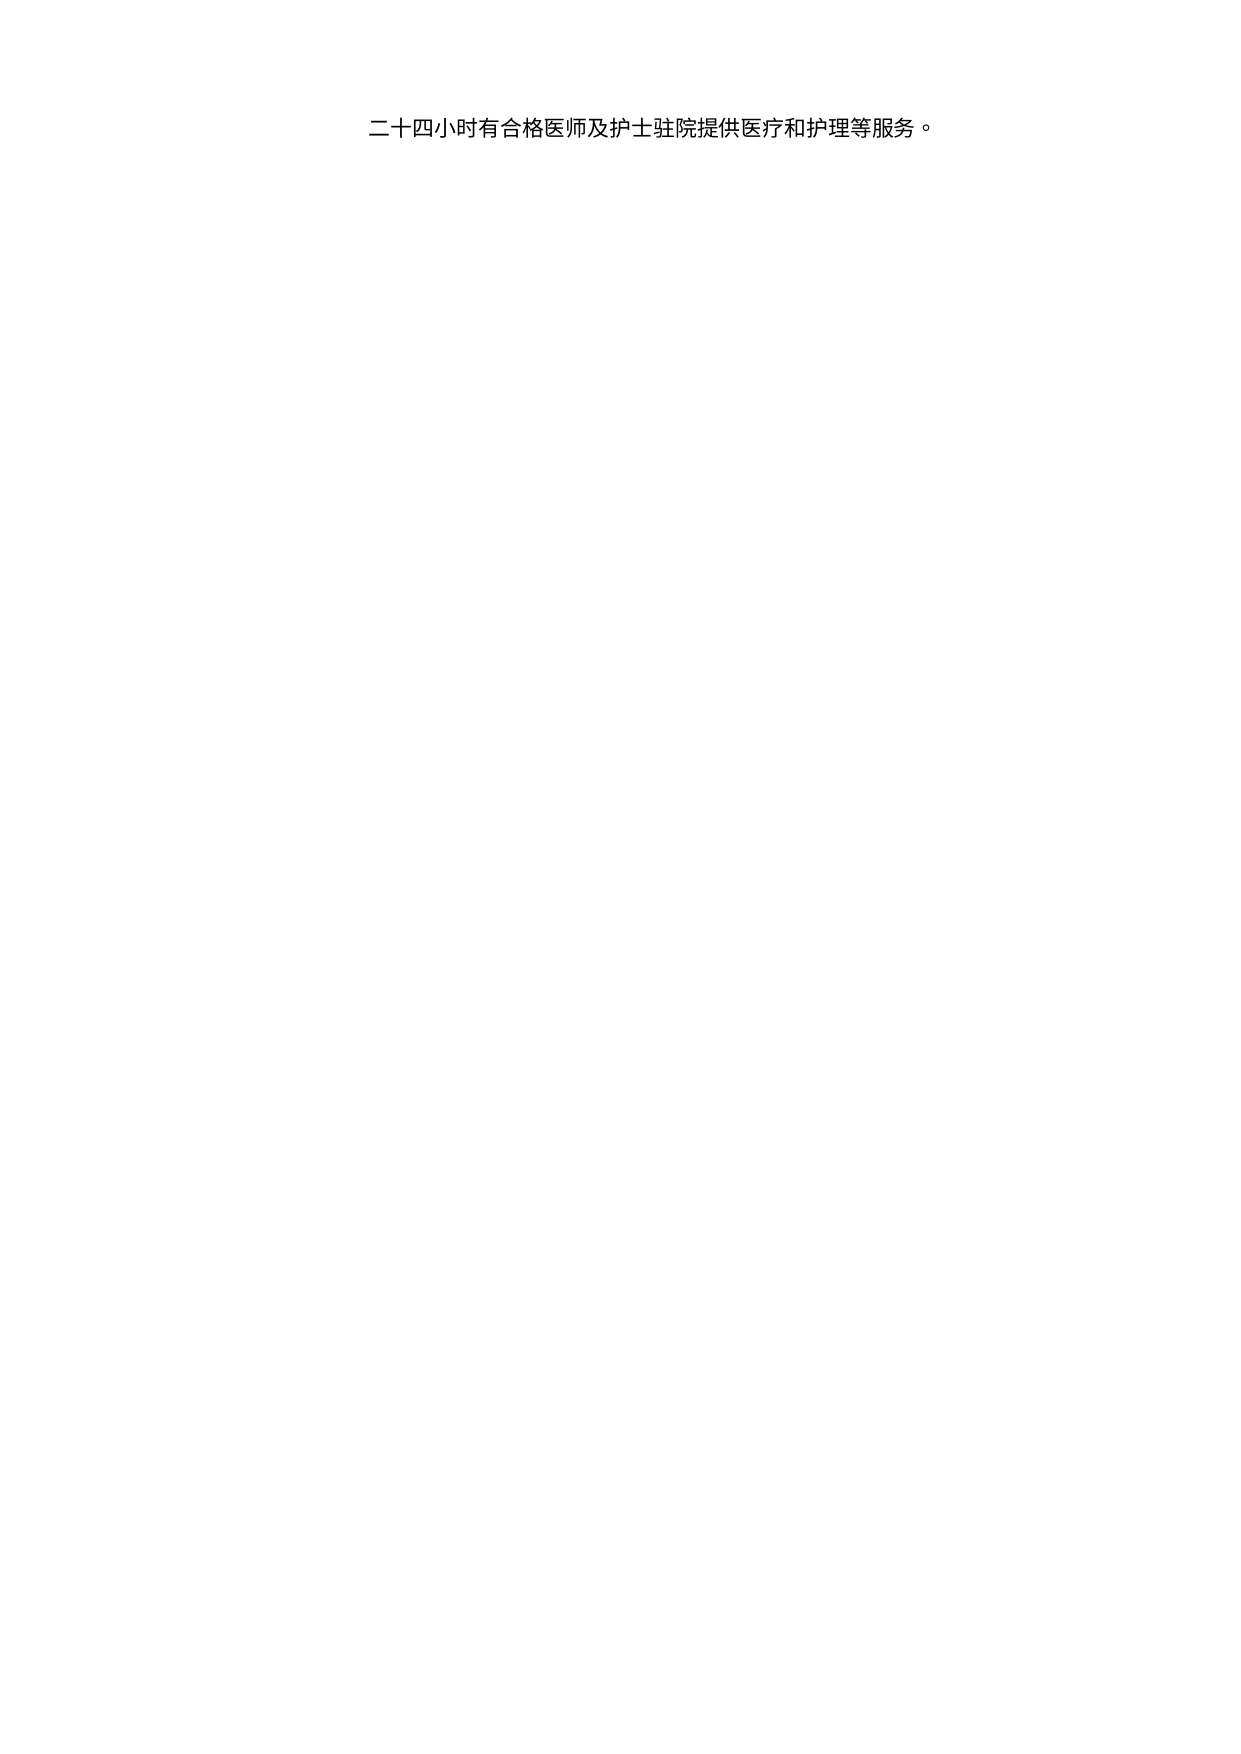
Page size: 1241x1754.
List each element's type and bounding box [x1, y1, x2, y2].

list [106, 112, 1144, 142]
